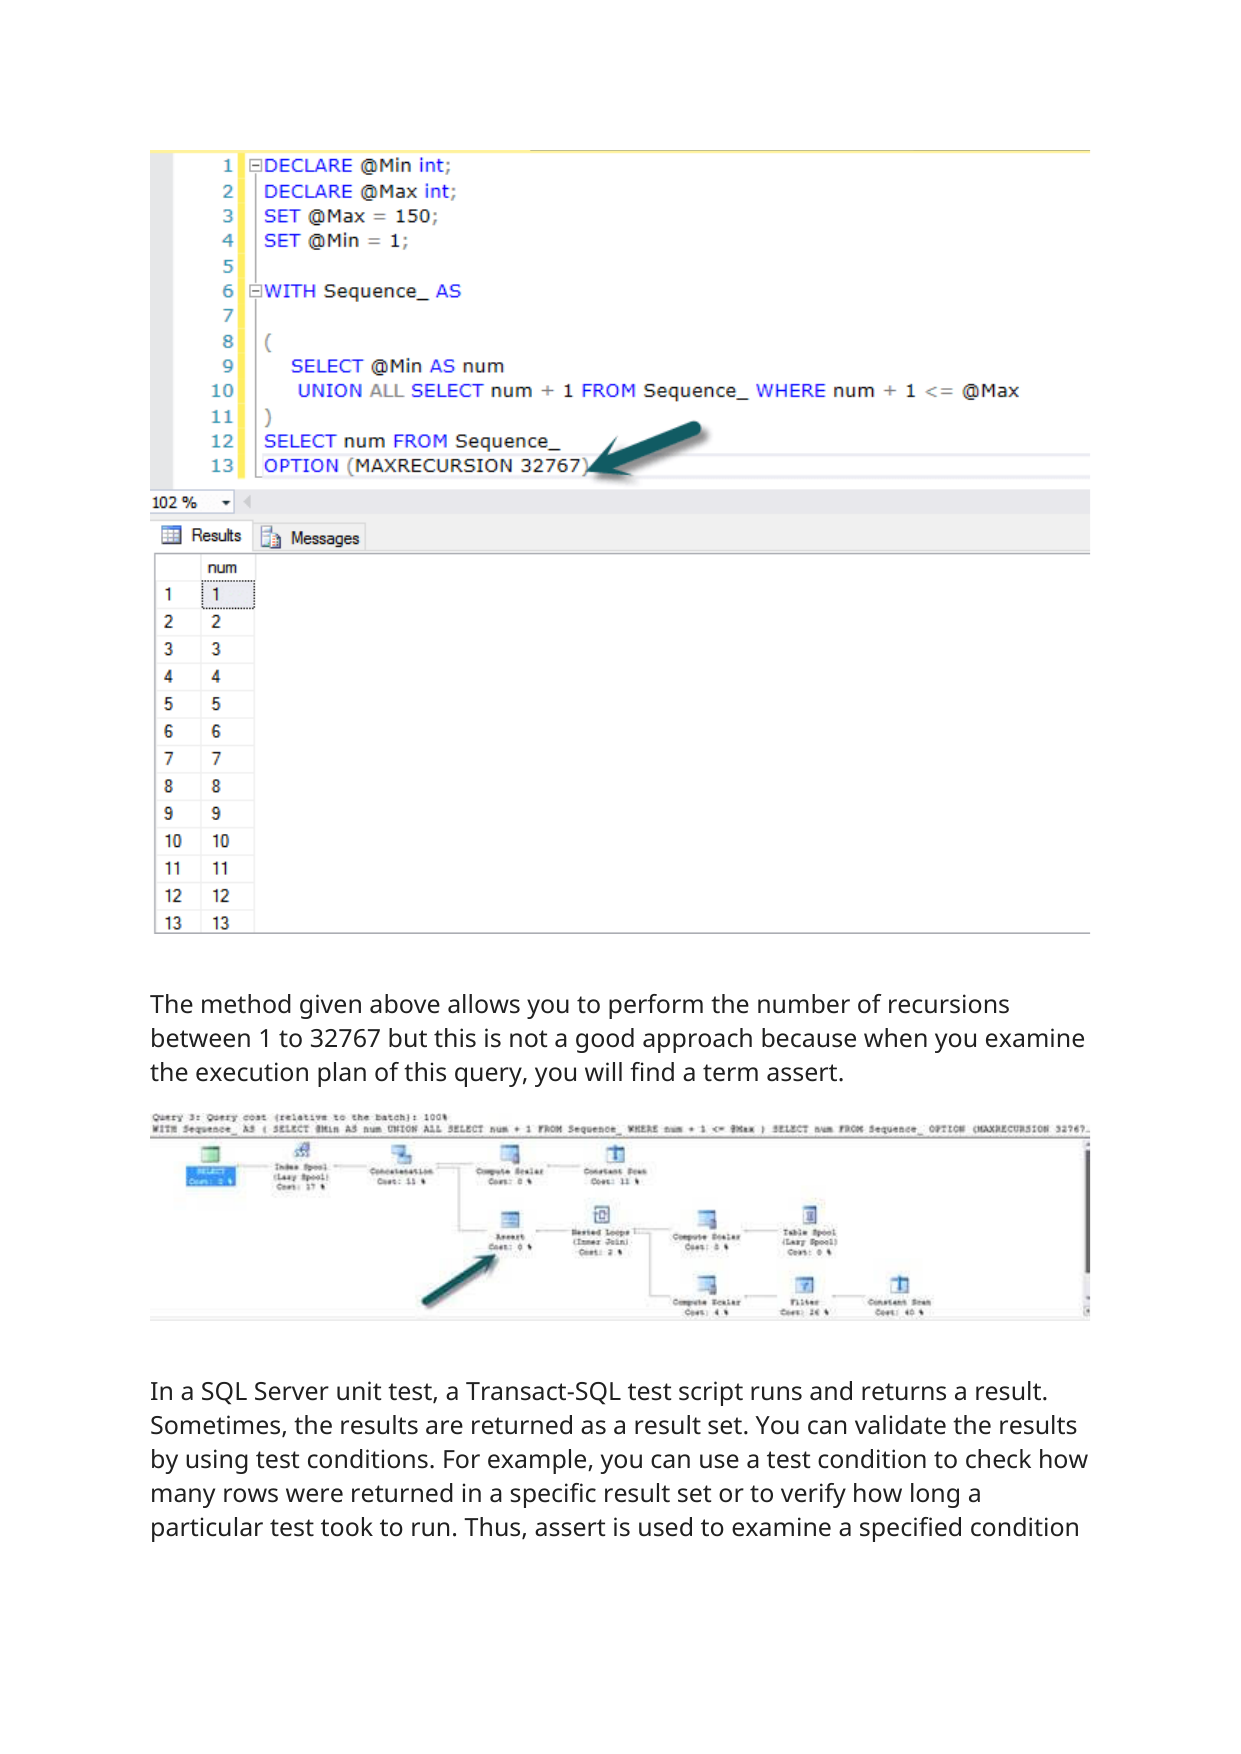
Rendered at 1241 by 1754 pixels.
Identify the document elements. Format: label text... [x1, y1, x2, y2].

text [150, 1373, 1090, 1544]
picture [150, 150, 1091, 934]
picture [150, 1113, 1091, 1321]
text The method given above allows you to perform the number of recursions between 1 to 32767 but this is not a good approach because when you examine the execution plan of this query, you will find a term assert. [150, 987, 1090, 1089]
